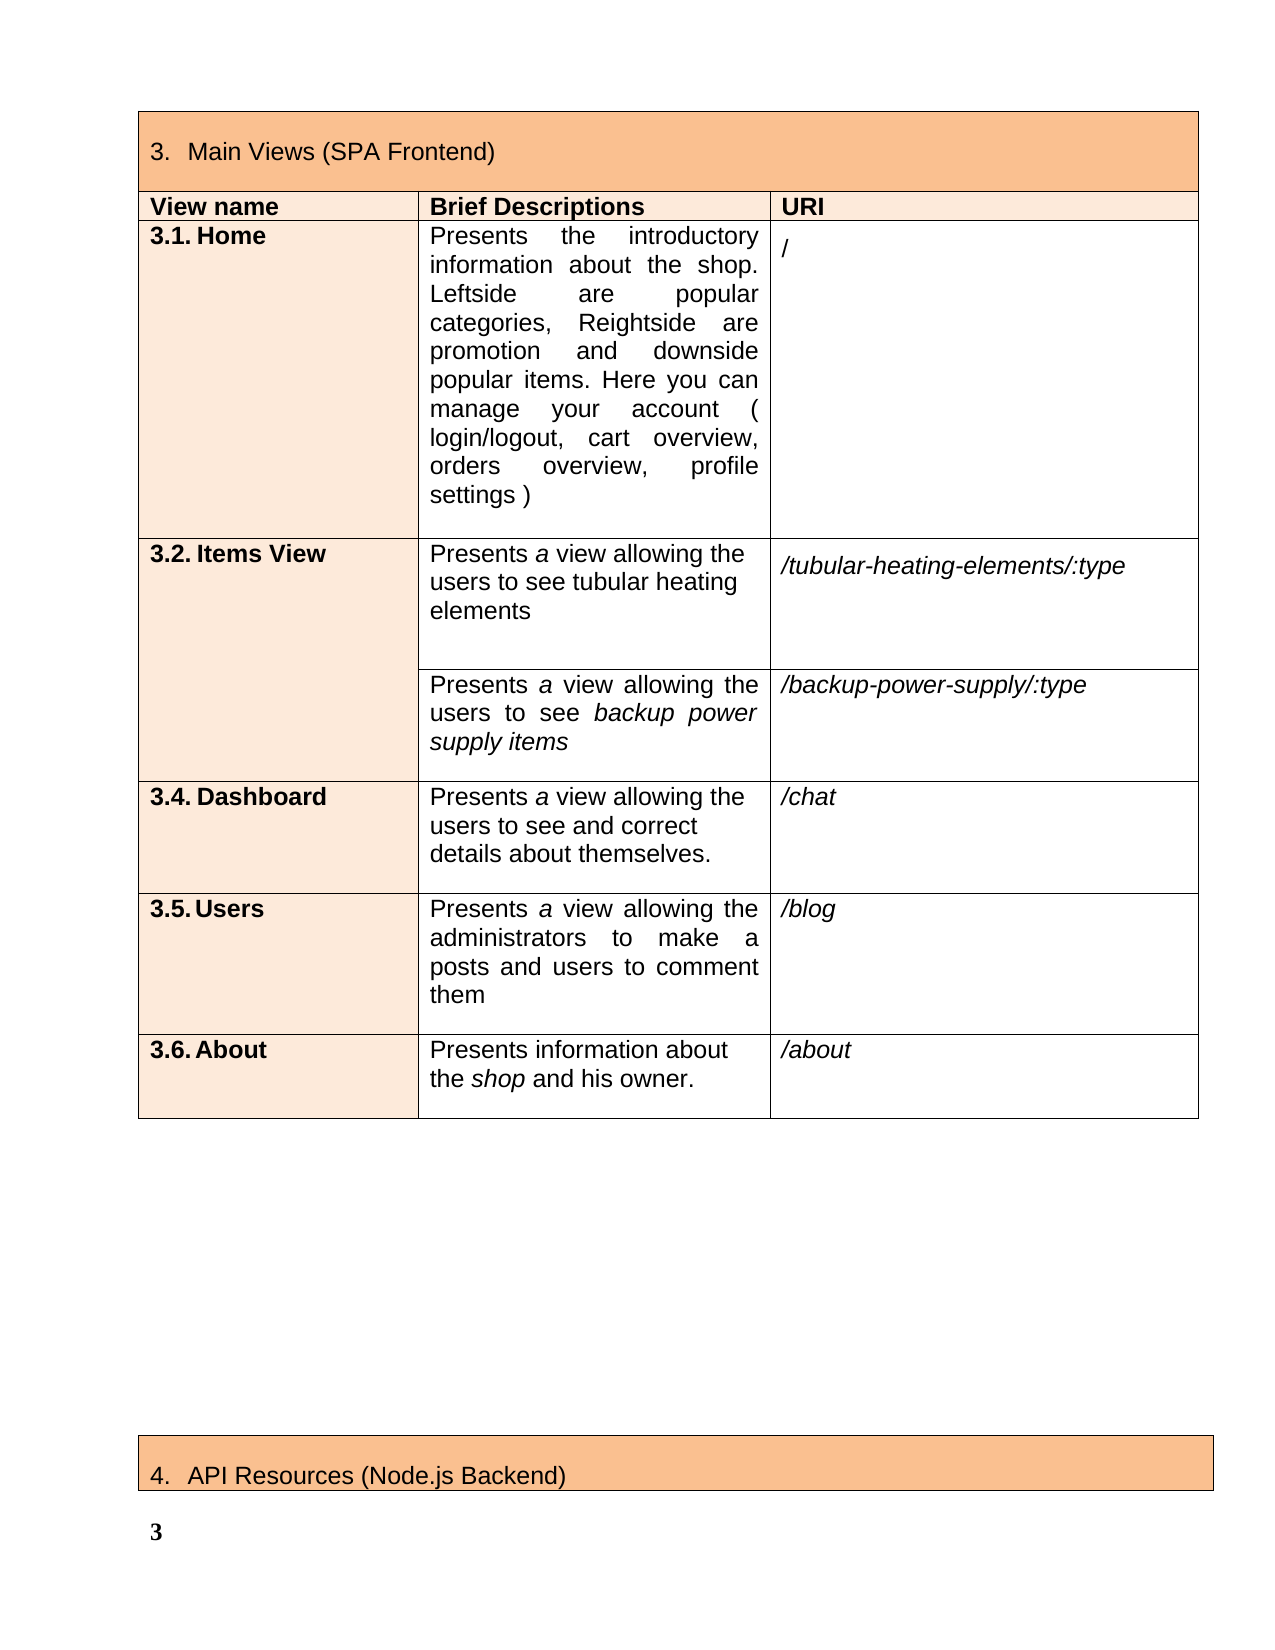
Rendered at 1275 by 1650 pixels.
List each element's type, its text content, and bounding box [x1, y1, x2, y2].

table_cell Presents information about the shop and his owner. [419, 1035, 770, 1118]
table_cell Items View [139, 539, 418, 781]
table_cell Presents a view allowing the users to see tubular heating elements [419, 539, 770, 669]
table_cell /about [771, 1035, 1198, 1118]
table_cell Brief Descriptions [419, 192, 770, 220]
table_cell /chat [771, 782, 1198, 893]
table_cell About [139, 1035, 418, 1118]
table_cell View name [139, 192, 418, 220]
table_cell Presents the introductory information about the shop. Leftside are popular categories, Reightside are promotion and downside popular items. Here you can manage your account ( login/logout, cart overview, orders overview, profile settings ) [419, 221, 770, 538]
table_cell Presents a view allowing the administrators to make a posts and users to comment them [419, 894, 770, 1034]
table_cell Presents a view allowing the users to see and correct details about themselves. [419, 782, 770, 893]
table_header Main Views (SPA Frontend) [139, 112, 1198, 191]
table_cell Presents a view allowing the users to see backup power supply items [419, 670, 770, 781]
table_cell Users [139, 894, 418, 1034]
table_cell URI [771, 192, 1198, 220]
table_cell / [771, 221, 1198, 538]
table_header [139, 1436, 1213, 1490]
table_cell /tubular-heating-elements/:type [771, 539, 1198, 669]
table_cell /backup-power-supply/:type [771, 670, 1198, 781]
table_cell /blog [771, 894, 1198, 1034]
table_cell Home [139, 221, 418, 538]
table_cell Dashboard [139, 782, 418, 893]
